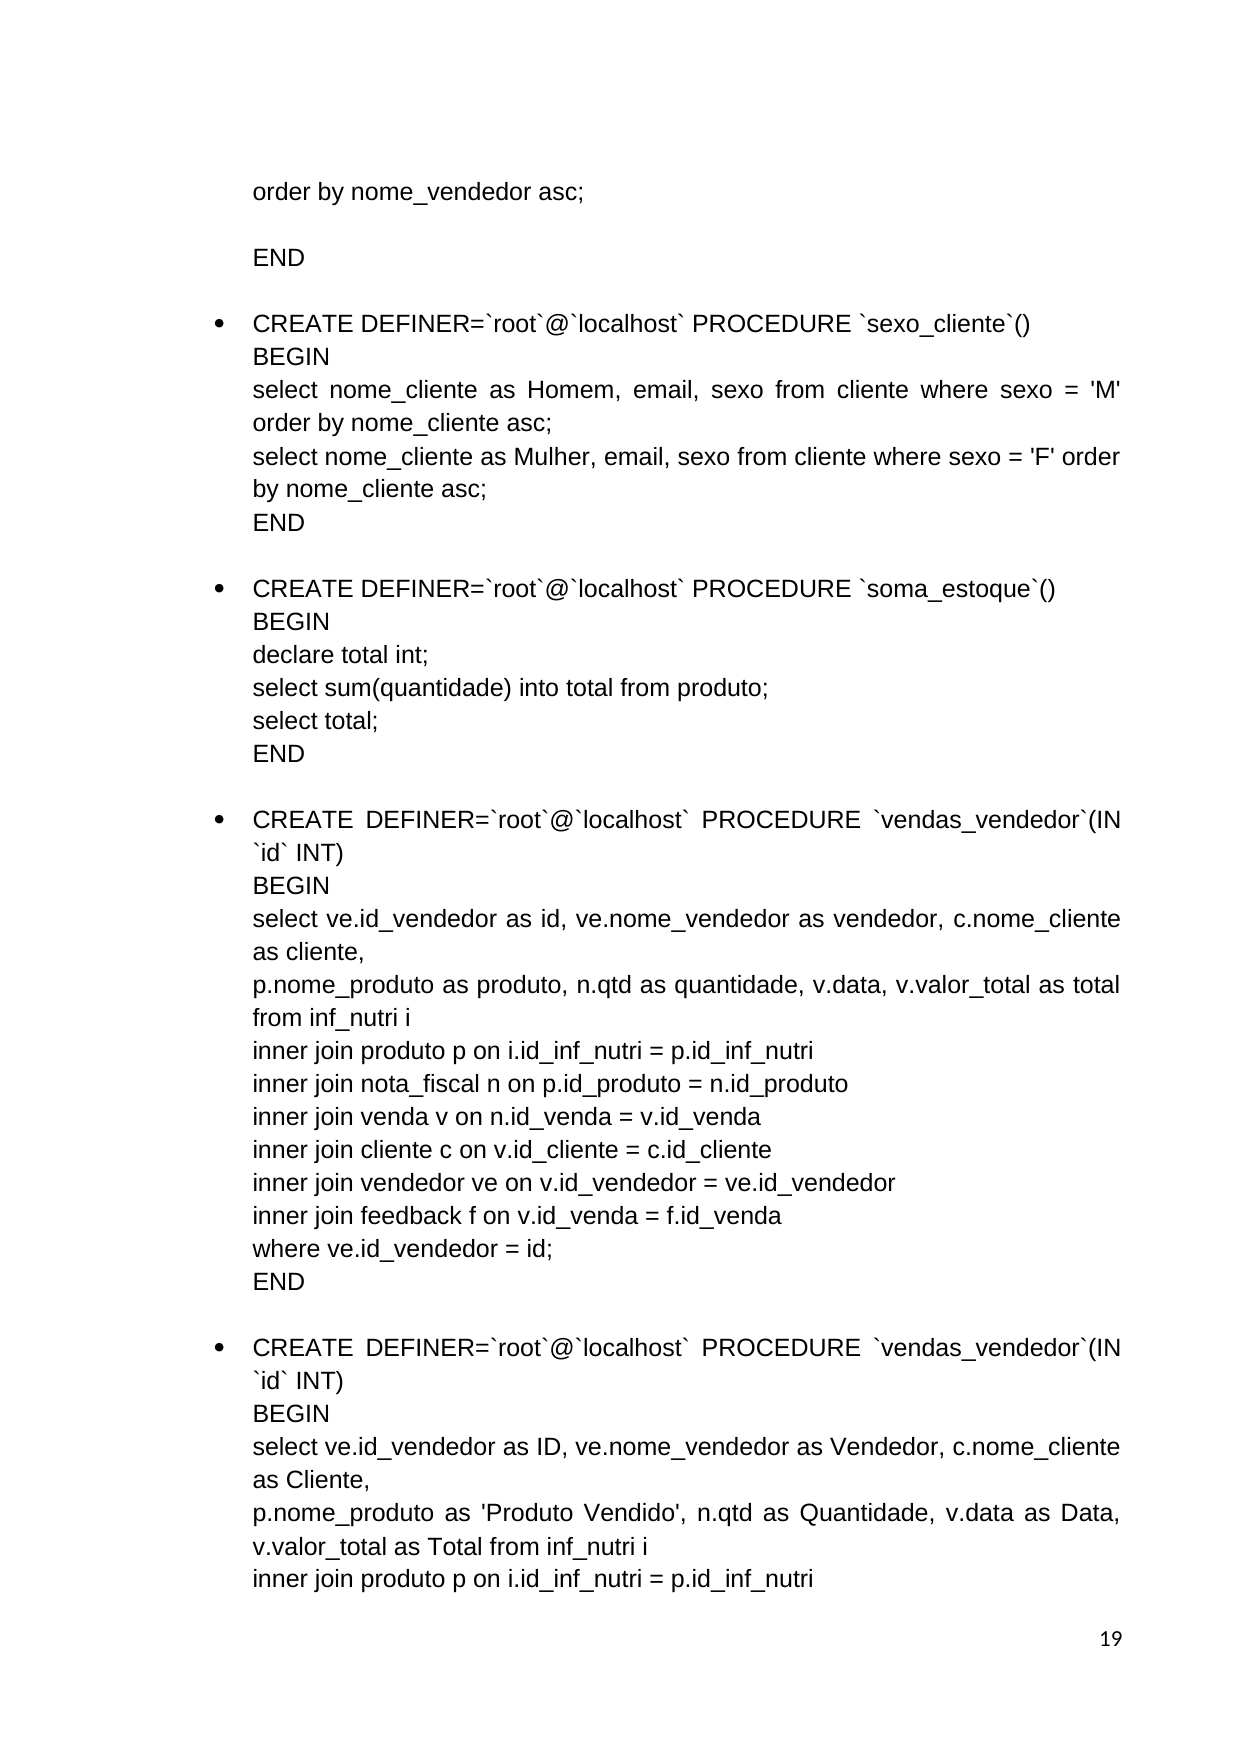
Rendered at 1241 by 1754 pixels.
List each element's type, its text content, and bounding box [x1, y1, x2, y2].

list BEGIN [252, 607, 1122, 635]
list select nome_cliente as Mulher, email, sexo from cliente where sexo = 'F' order by nome_cliente asc; [252, 441, 1122, 503]
list declare total int; [252, 640, 1122, 668]
list CREATE DEFINER=`root`@`localhost` PROCEDURE `vendas_vendedor`(IN `id` INT) [215, 805, 1122, 867]
list END [252, 739, 1122, 767]
list inner join nota_fiscal n on p.id_produto = n.id_produto [252, 1069, 1122, 1098]
list select total; [252, 706, 1122, 734]
list select nome_cliente as Homem, email, sexo from cliente where sexo = 'M' order by nome_cliente asc; [252, 375, 1122, 437]
list CREATE DEFINER=`root`@`localhost` PROCEDURE `sexo_cliente`() [215, 309, 1122, 338]
list inner join vendedor ve on v.id_vendedor = ve.id_vendedor [252, 1168, 1122, 1197]
list CREATE DEFINER=`root`@`localhost` PROCEDURE `soma_estoque`() [215, 573, 1122, 602]
list inner join feedback f on v.id_venda = f.id_venda [252, 1201, 1122, 1230]
list BEGIN [252, 871, 1122, 900]
list select sum(quantidade) into total from produto; [252, 673, 1122, 701]
list BEGIN [252, 1399, 1122, 1428]
list inner join venda v on n.id_venda = v.id_venda [252, 1102, 1122, 1131]
list BEGIN [252, 342, 1122, 371]
list select ve.id_vendedor as ID, ve.nome_vendedor as Vendedor, c.nome_cliente as Cliente, [252, 1432, 1122, 1494]
list CREATE DEFINER=`root`@`localhost` PROCEDURE `vendas_vendedor`(IN `id` INT) [215, 1333, 1122, 1395]
list p.nome_produto as produto, n.qtd as quantidade, v.data, v.valor_total as total from inf_nutri i [252, 970, 1122, 1032]
list END [252, 243, 1122, 272]
list END [252, 1267, 1122, 1296]
list inner join produto p on i.id_inf_nutri = p.id_inf_nutri [252, 1564, 1122, 1593]
list inner join cliente c on v.id_cliente = c.id_cliente [252, 1135, 1122, 1164]
list select ve.id_vendedor as id, ve.nome_vendedor as vendedor, c.nome_cliente as cliente, [252, 904, 1122, 966]
list inner join produto p on i.id_inf_nutri = p.id_inf_nutri [252, 1036, 1122, 1065]
list p.nome_produto as 'Produto Vendido', n.qtd as Quantidade, v.data as Data, v.valor_total as Total from inf_nutri i [252, 1498, 1122, 1560]
list where ve.id_vendedor = id; [252, 1234, 1122, 1263]
list END [252, 507, 1122, 536]
list order by nome_vendedor asc; [252, 177, 1122, 206]
